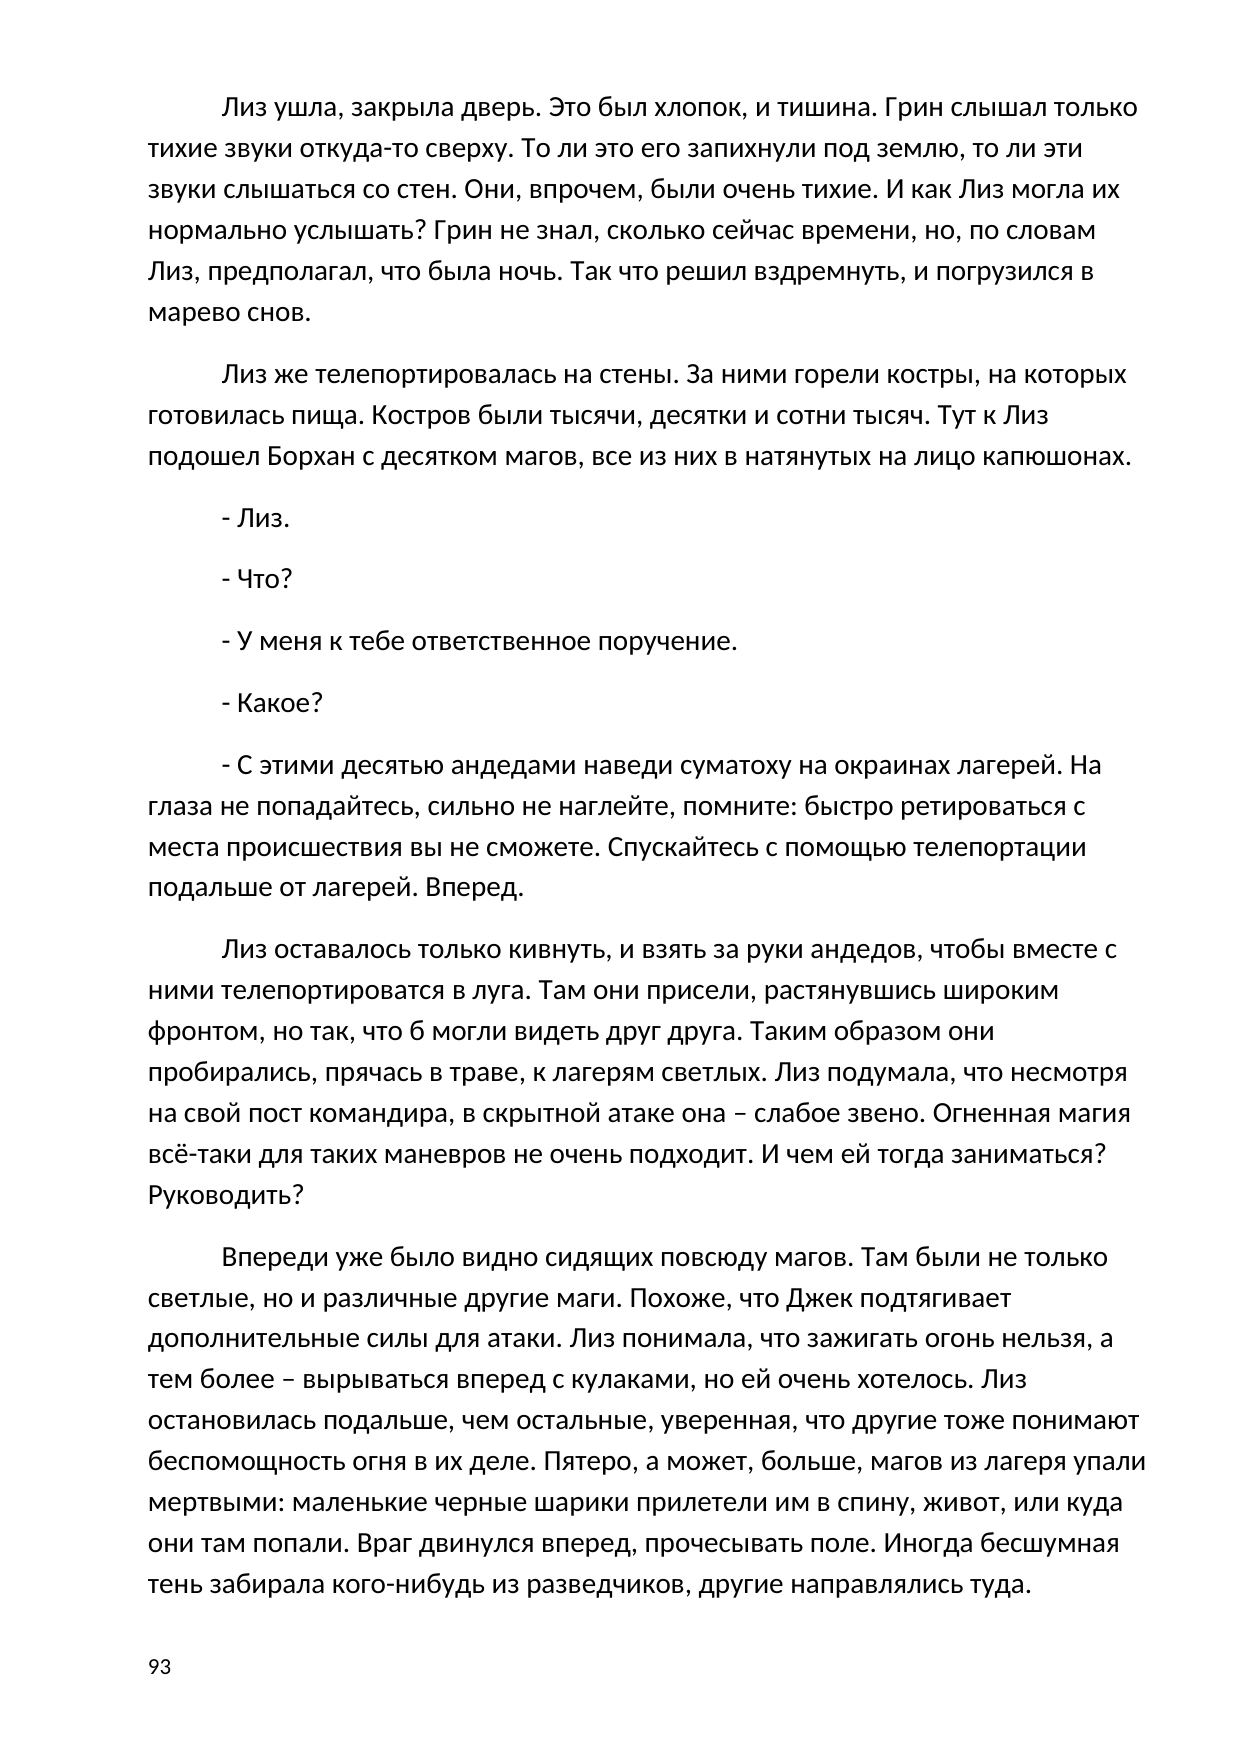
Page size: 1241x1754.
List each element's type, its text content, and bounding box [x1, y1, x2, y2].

text - С этими десятью андедами наведи суматоху на окраинах лагерей. На глаза не попадайтесь, сильно не наглейте, помните: быстро ретироваться с места происшествия вы не сможете. Спускайтесь с помощью телепортации подальше от лагерей. Вперед. [148, 746, 1152, 904]
text Лиз оставалось только кивнуть, и взять за руки андедов, чтобы вместе с ними телепортироватся в луга. Там они присели, растянувшись широким фронтом, но так, что б могли видеть друг друга. Таким образом они пробирались, прячась в траве, к лагерям светлых. Лиз подумала, что несмотря на свой пост командира, в скрытной атаке она – слабое звено. Огненная магия всё-таки для таких маневров не очень подходит. И чем ей тогда заниматься? Руководить? [148, 930, 1152, 1212]
text - Лиз. [148, 499, 1152, 534]
text - Что? [148, 560, 1152, 596]
text - Какое? [148, 684, 1152, 719]
text - У меня к тебе ответственное поручение. [148, 622, 1152, 658]
